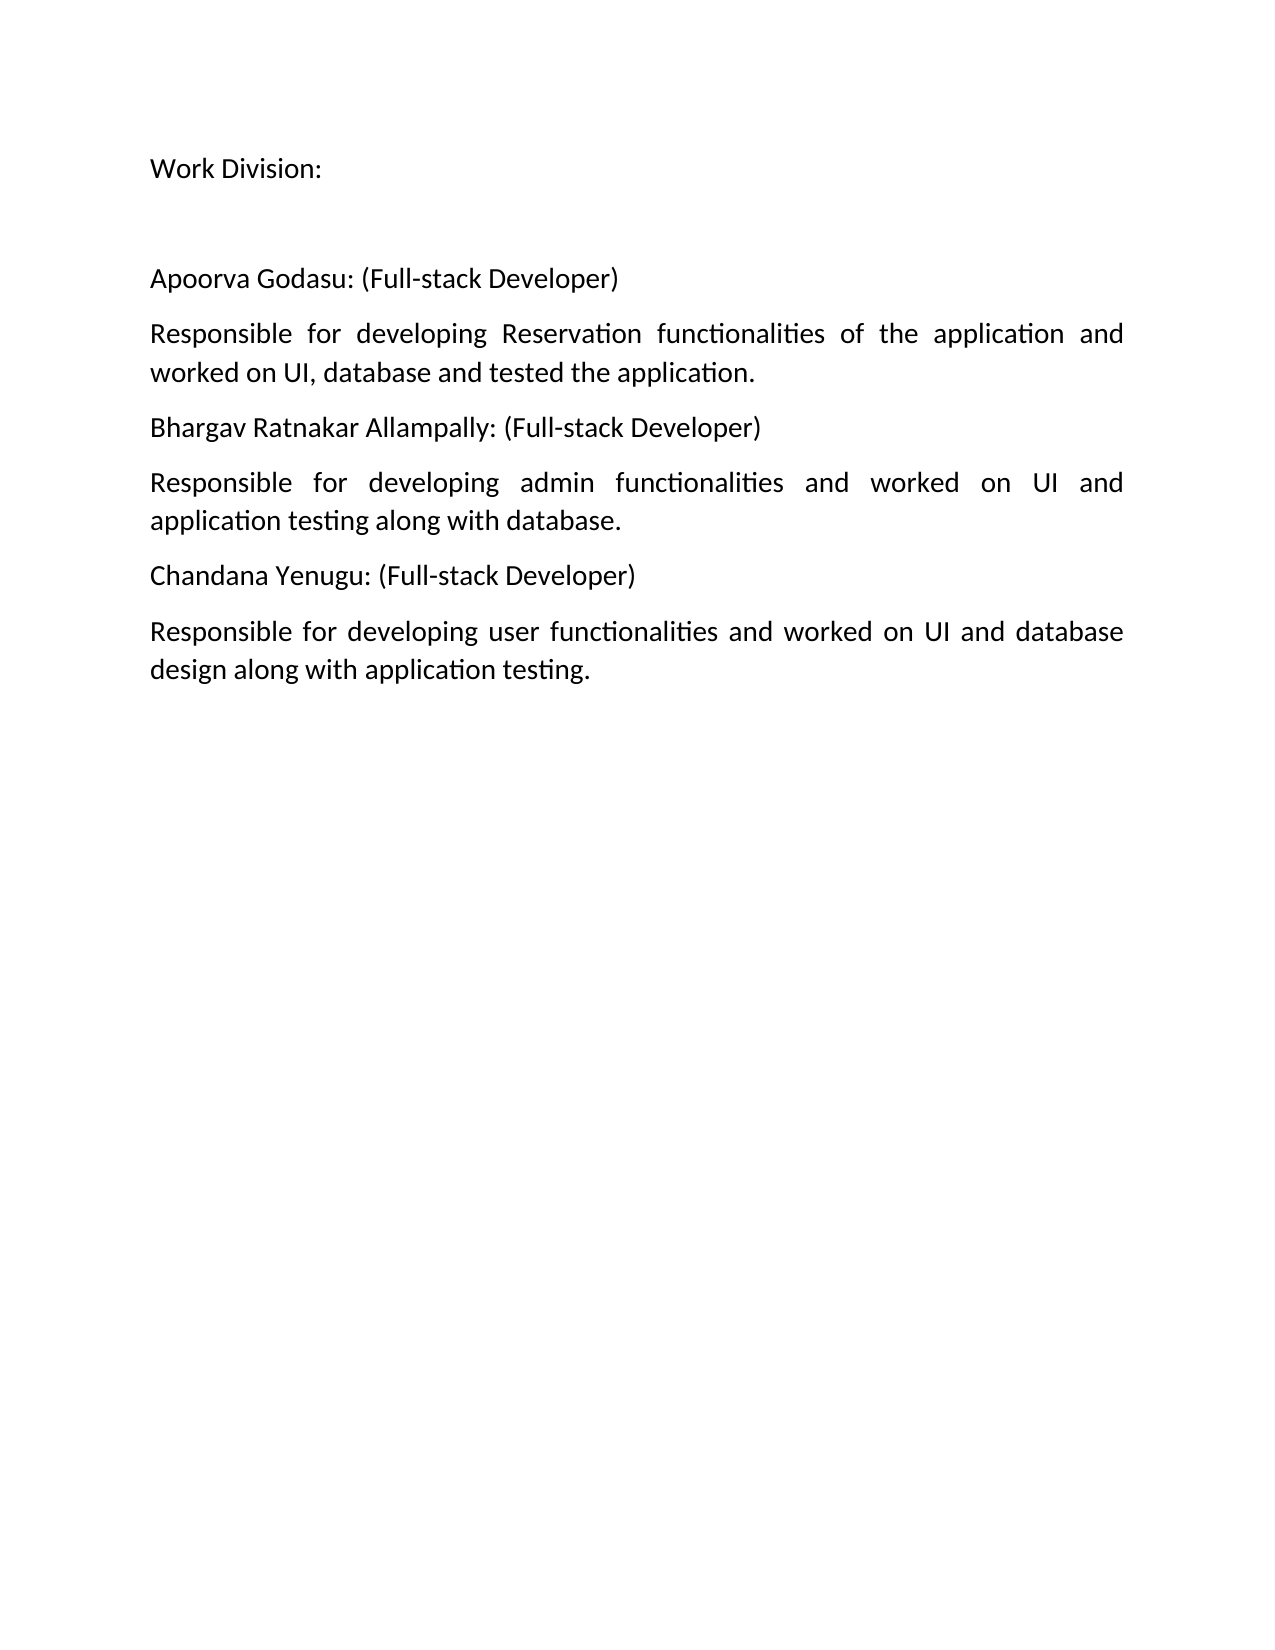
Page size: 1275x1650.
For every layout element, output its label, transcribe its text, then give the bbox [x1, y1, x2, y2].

text Work Division: [150, 150, 1125, 186]
text Apoorva Godasu: (Full-stack Developer) [150, 260, 1125, 296]
text Chandana Yenugu: (Full-stack Developer) [150, 557, 1125, 593]
text Responsible for developing Reservation functionalities of the application and worked on UI, database and tested the application. [150, 315, 1125, 389]
text Responsible for developing admin functionalities and worked on UI and application testing along with database. [150, 464, 1125, 538]
text Bhargav Ratnakar Allampally: (Full-stack Developer) [150, 409, 1125, 444]
text Responsible for developing user functionalities and worked on UI and database design along with application testing. [150, 613, 1125, 687]
